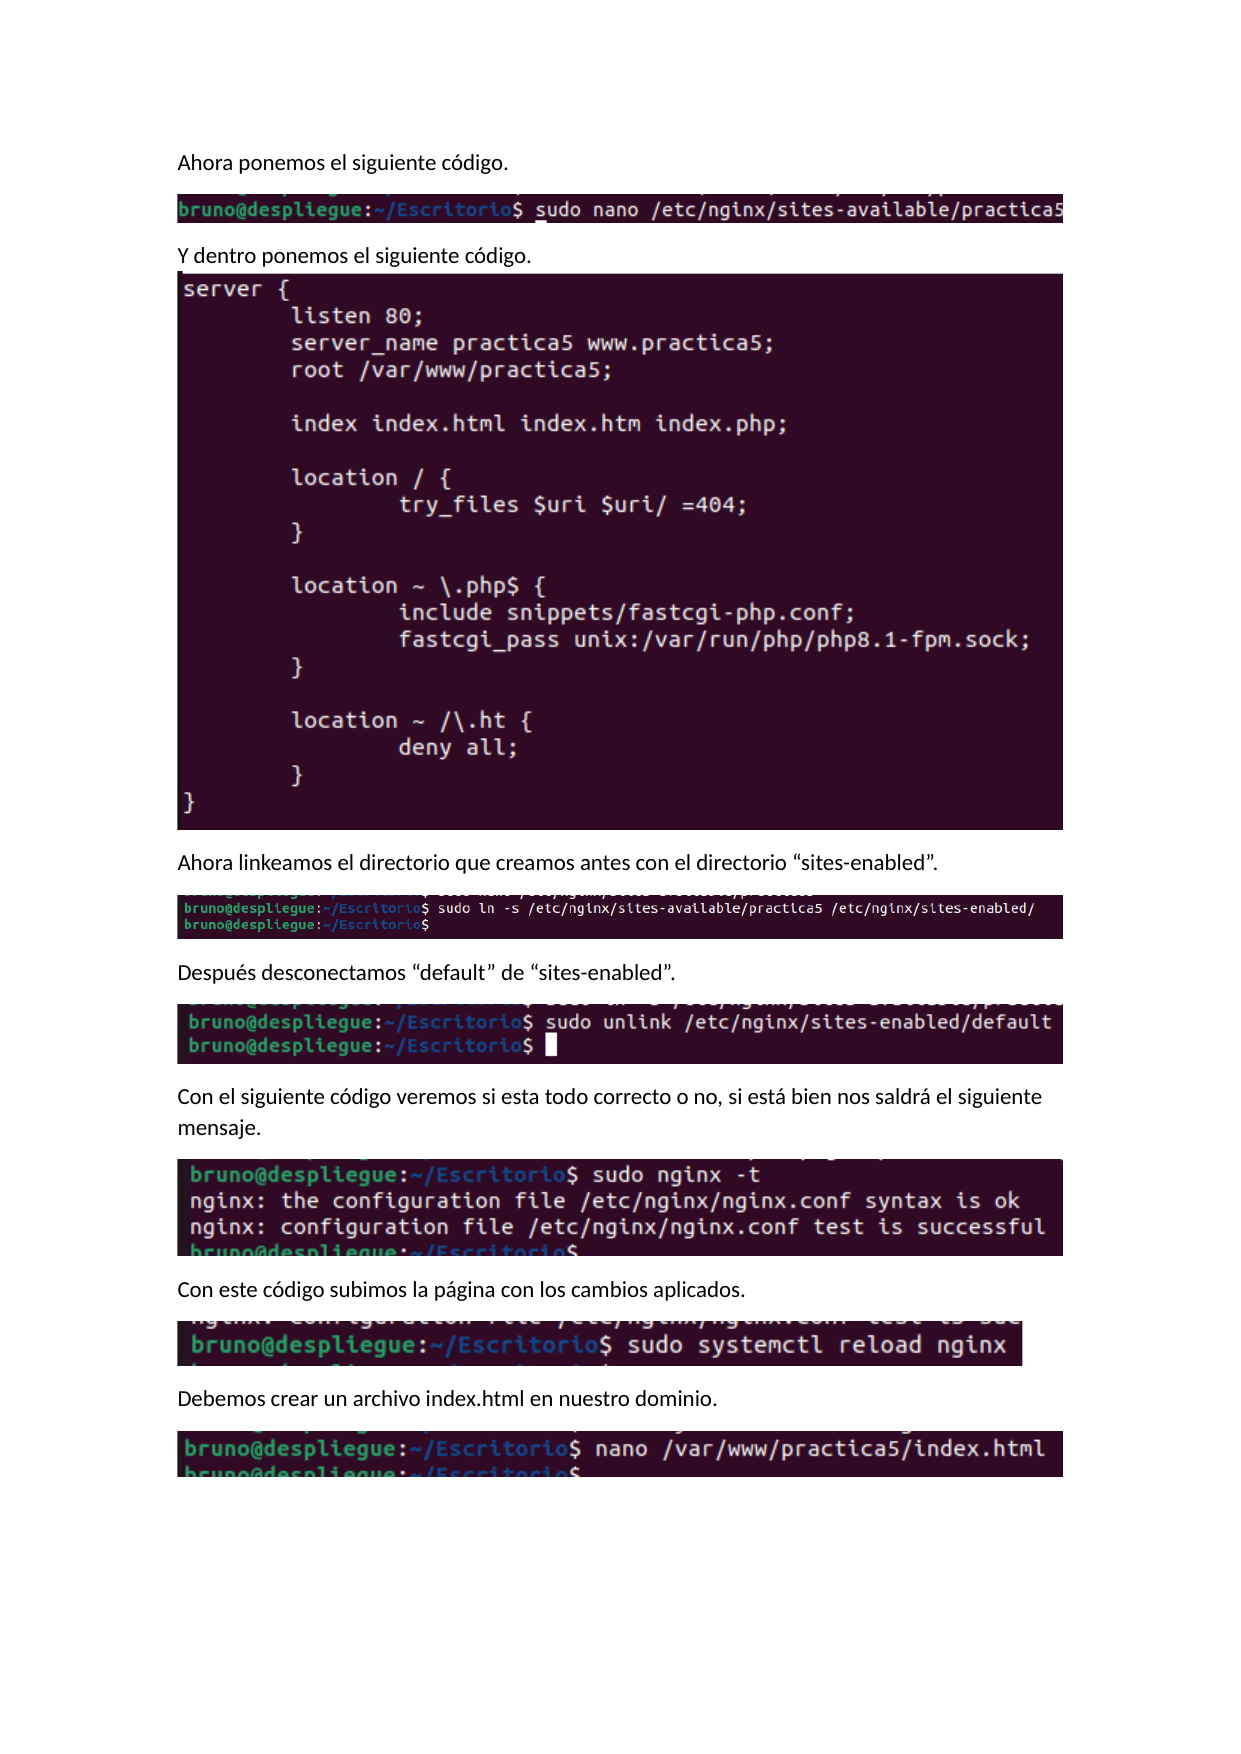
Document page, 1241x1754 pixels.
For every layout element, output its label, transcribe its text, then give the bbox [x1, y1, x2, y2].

text Ahora ponemos el siguiente código. [177, 148, 1063, 176]
picture [177, 271, 1063, 830]
text Debemos crear un archivo index.html en nuestro dominio. [177, 1384, 1063, 1412]
text Y dentro ponemos el siguiente código. [177, 241, 1063, 271]
text Con el siguiente código veremos si esta todo correcto o no, si está bien nos saldrá el siguiente mensaje. [177, 1082, 1063, 1141]
text Con este código subimos la página con los cambios aplicados. [177, 1275, 1063, 1303]
picture [177, 1004, 1063, 1064]
text Después desconectamos “default” de “sites-enabled”. [177, 958, 1063, 986]
picture [177, 194, 1063, 223]
text Ahora linkeamos el directorio que creamos antes con el directorio “sites-enabled”. [177, 848, 1063, 877]
picture [177, 1321, 1023, 1366]
picture [177, 895, 1063, 939]
picture [177, 1159, 1063, 1256]
picture [177, 1431, 1063, 1477]
